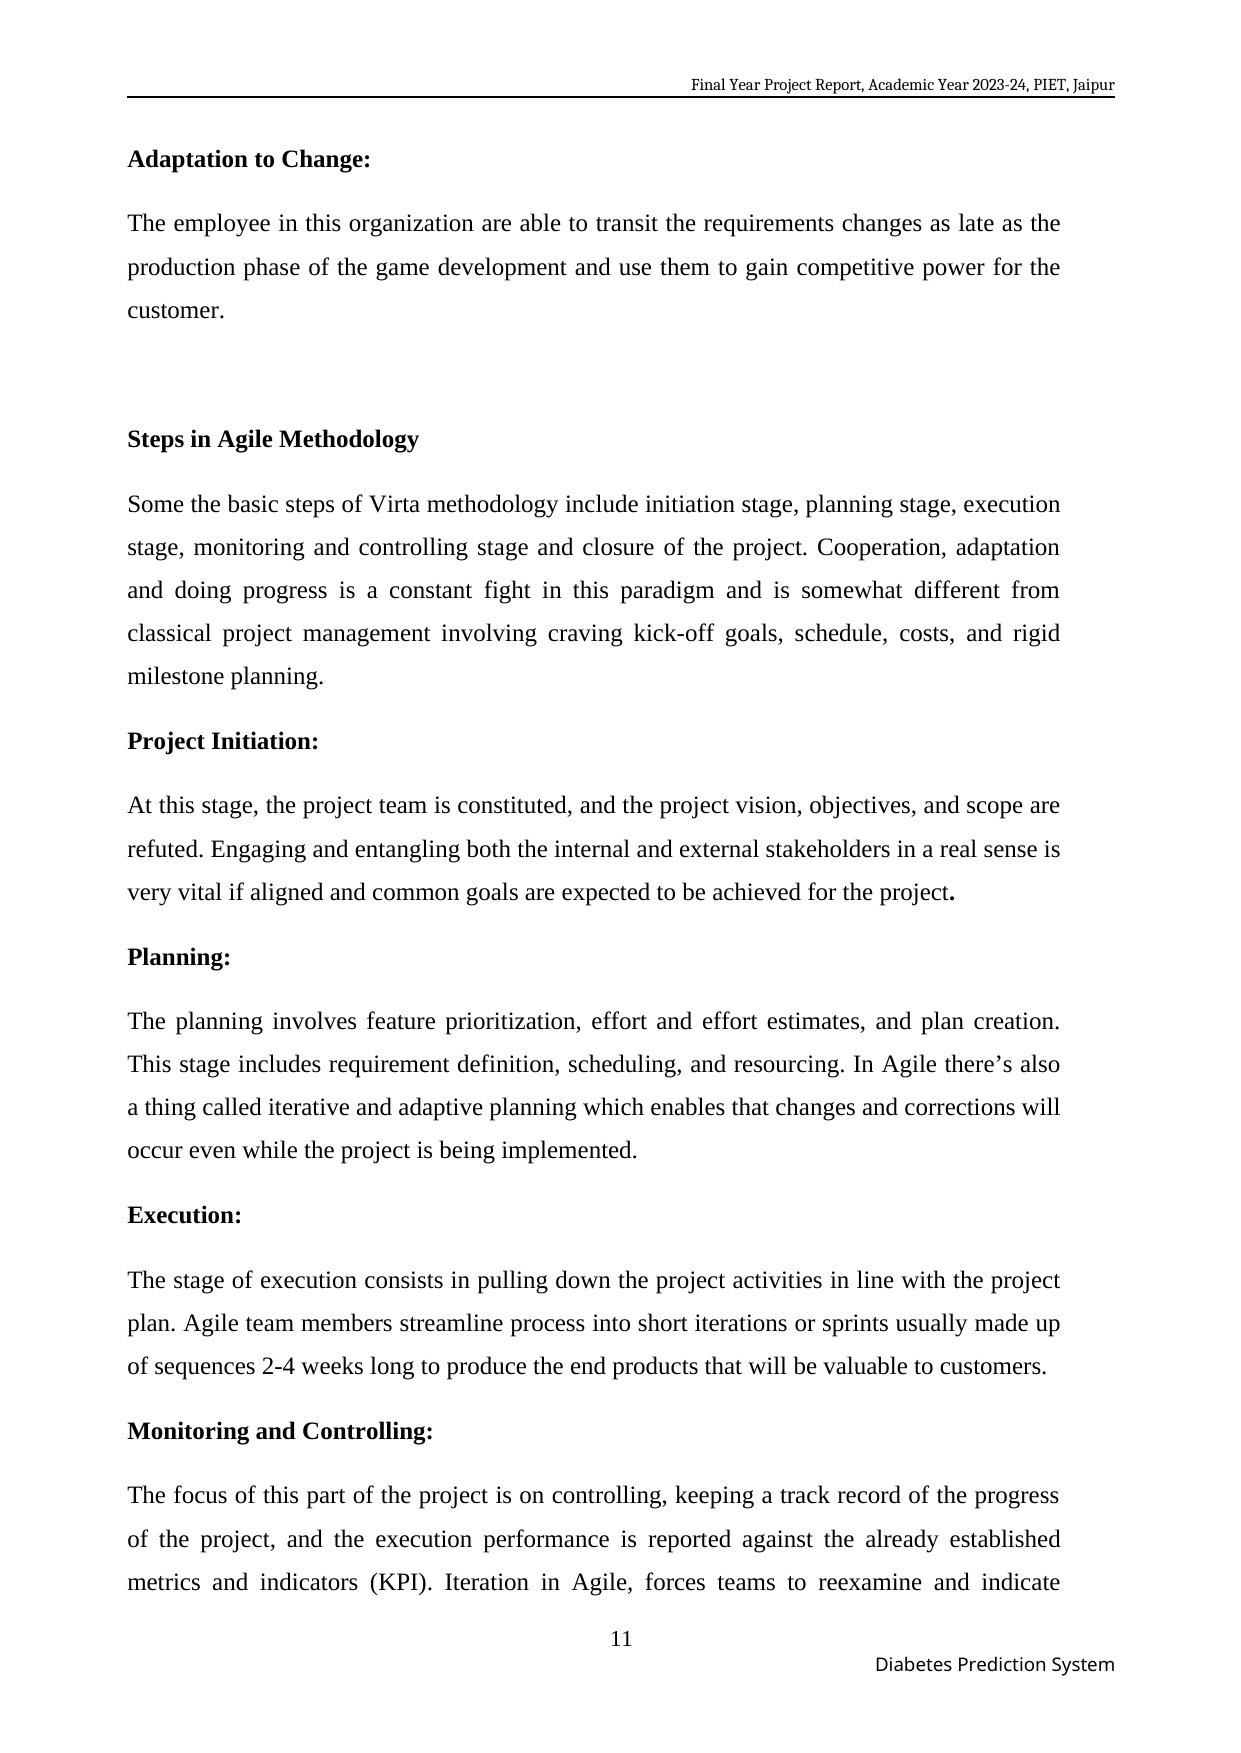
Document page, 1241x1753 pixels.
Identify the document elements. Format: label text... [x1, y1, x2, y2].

text Steps in Agile Methodology [127, 424, 1061, 453]
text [127, 1481, 1061, 1596]
text Some the basic steps of Virta methodology include initiation stage, planning stage, execution stage, monitoring and controlling stage and closure of the project. Cooperation, adaptation and doing progress is a constant fight in this paradigm and is somewhat different from classical project management involving craving kick-off goals, schedule, costs, and rigid milestone planning. [127, 489, 1061, 690]
text At this stage, the project team is constituted, and the project vision, objectives, and scope are refuted. Engaging and entangling both the internal and external stakeholders in a real sense is very vital if aligned and common goals are expected to be achieved for the project. [127, 791, 1061, 906]
text The planning involves feature prioritization, effort and effort estimates, and plan creation. This stage includes requirement definition, scheduling, and resourcing. In Agile there’s also a thing called iterative and adaptive planning which enables that changes and corrections will occur even while the project is being implemented. [127, 1006, 1061, 1164]
text Planning: [127, 942, 1061, 970]
text Monitoring and Controlling: [127, 1416, 1061, 1445]
text The stage of execution consists in pulling down the project activities in line with the project plan. Agile team members streamline process into short iterations or sprints usually made up of sequences 2-4 weeks long to produce the end products that will be valuable to customers. [127, 1265, 1061, 1380]
text The employee in this organization are able to transit the requirements changes as late as the production phase of the game development and use them to gain competitive power for the customer. [127, 208, 1061, 323]
text Execution: [127, 1200, 1061, 1229]
text Adaptation to Change: [127, 144, 1061, 172]
text Project Initiation: [127, 726, 1061, 755]
